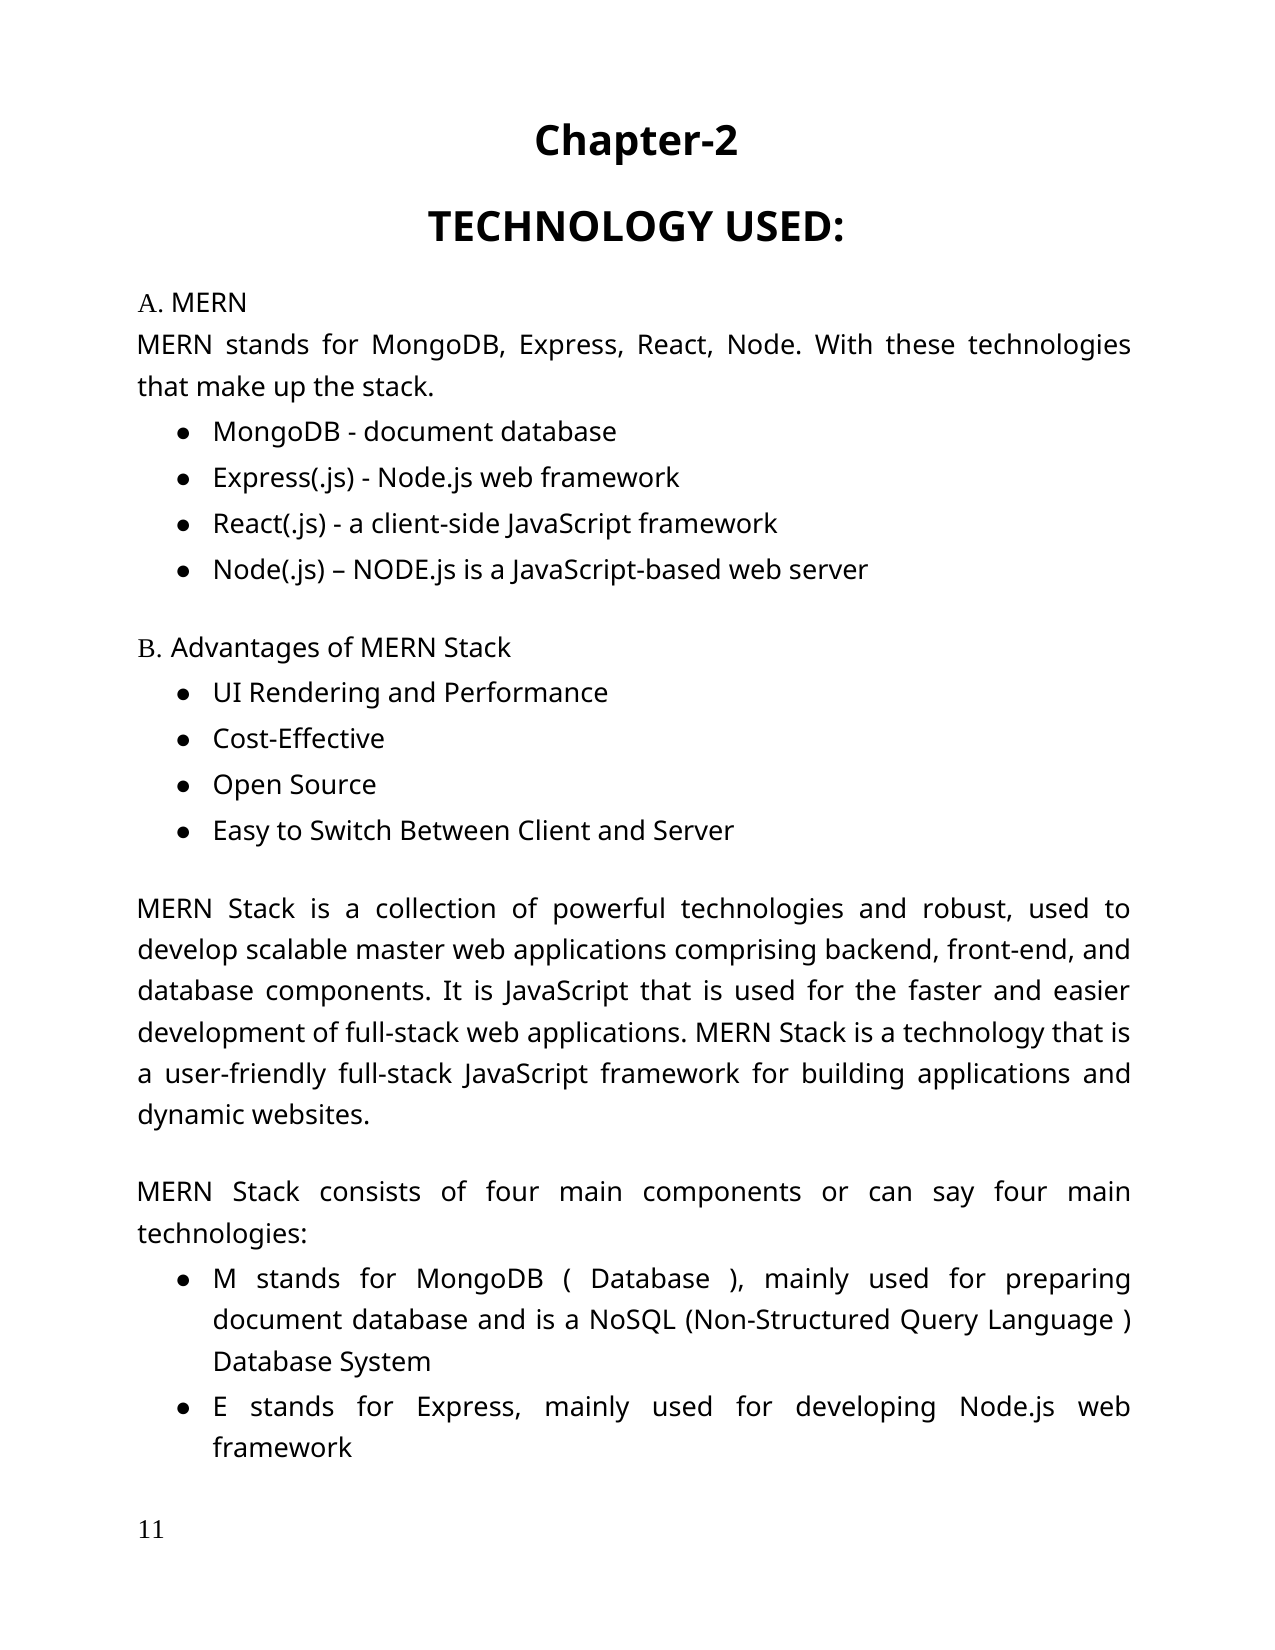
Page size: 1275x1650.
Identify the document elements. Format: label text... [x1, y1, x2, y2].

list MongoDB - document database [175, 412, 1132, 449]
text MERN stands for MongoDB, Express, React, Node. With these technologies that make up the stack. [136, 326, 1132, 404]
list Node(.js) – NODE.js is a JavaScript-based web server [175, 551, 1132, 587]
text Chapter-2 [136, 111, 1136, 167]
list E stands for Express, mainly used for developing Node.js web framework [175, 1387, 1132, 1465]
list Express(.js) - Node.js web framework [175, 458, 1132, 495]
list Open Source [175, 766, 1132, 803]
text MERN Stack is a collection of powerful technologies and robust, used to develop scalable master web applications comprising backend, front-end, and database components. It is JavaScript that is used for the faster and easier development of full-stack web applications. MERN Stack is a technology that is a user-friendly full-stack JavaScript framework for building applications and dynamic websites. [136, 889, 1132, 1132]
list Cost-Effective [175, 719, 1132, 756]
list MERN [137, 284, 1132, 321]
list React(.js) - a client-side JavaScript framework [175, 504, 1132, 541]
list M stands for MongoDB ( Database ), mainly used for preparing document database and is a NoSQL (Non-Structured Query Language ) Database System [175, 1259, 1132, 1379]
list Easy to Switch Between Client and Server [175, 812, 1132, 849]
text MERN Stack consists of four main components or can say four main technologies: [136, 1173, 1132, 1251]
text TECHNOLOGY USED: [136, 197, 1136, 254]
list UI Rendering and Performance [175, 673, 1132, 710]
list Advantages of MERN Stack [137, 628, 1132, 665]
